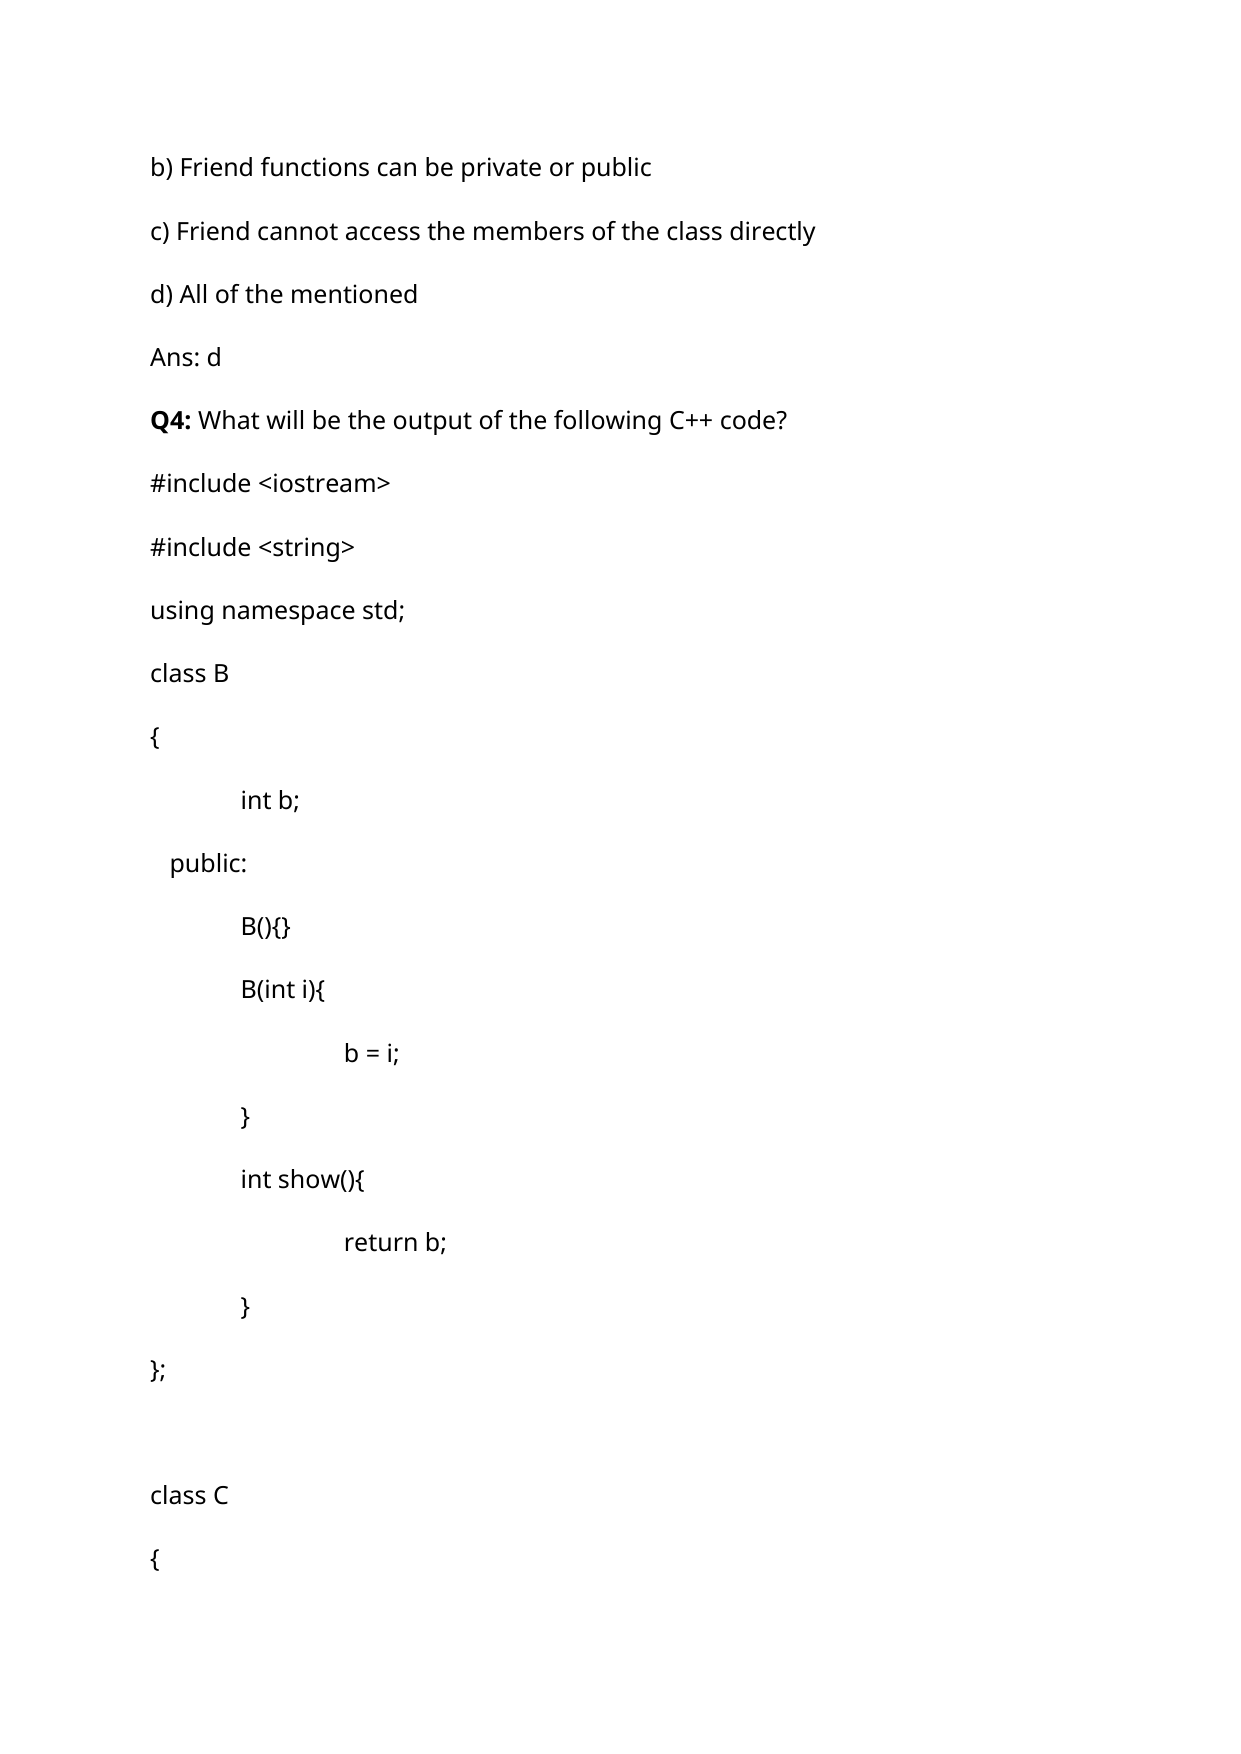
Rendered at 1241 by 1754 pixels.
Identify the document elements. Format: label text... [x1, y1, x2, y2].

text { [150, 1541, 1090, 1575]
text class B [150, 656, 1090, 690]
text b = i; [150, 1035, 1090, 1069]
text using namespace std; [150, 593, 1090, 627]
text int show(){ [150, 1162, 1090, 1196]
text #include <iostream> [150, 466, 1090, 500]
text int b; [150, 782, 1090, 816]
text public: [150, 846, 1090, 879]
text #include <string> [150, 529, 1090, 563]
text { [150, 719, 1090, 753]
text class C [150, 1478, 1090, 1512]
text B(int i){ [150, 972, 1090, 1006]
text c) Friend cannot access the members of the class directly [150, 213, 1090, 247]
text Q4: What will be the output of the following C++ code? [150, 403, 1090, 437]
text }; [150, 1351, 1090, 1385]
text } [150, 1098, 1090, 1132]
text b) Friend functions can be private or public [150, 150, 1090, 184]
text } [150, 1288, 1090, 1322]
text B(){} [150, 909, 1090, 943]
text return b; [150, 1225, 1090, 1259]
text d) All of the mentioned [150, 276, 1090, 311]
text Ans: d [150, 340, 1090, 374]
